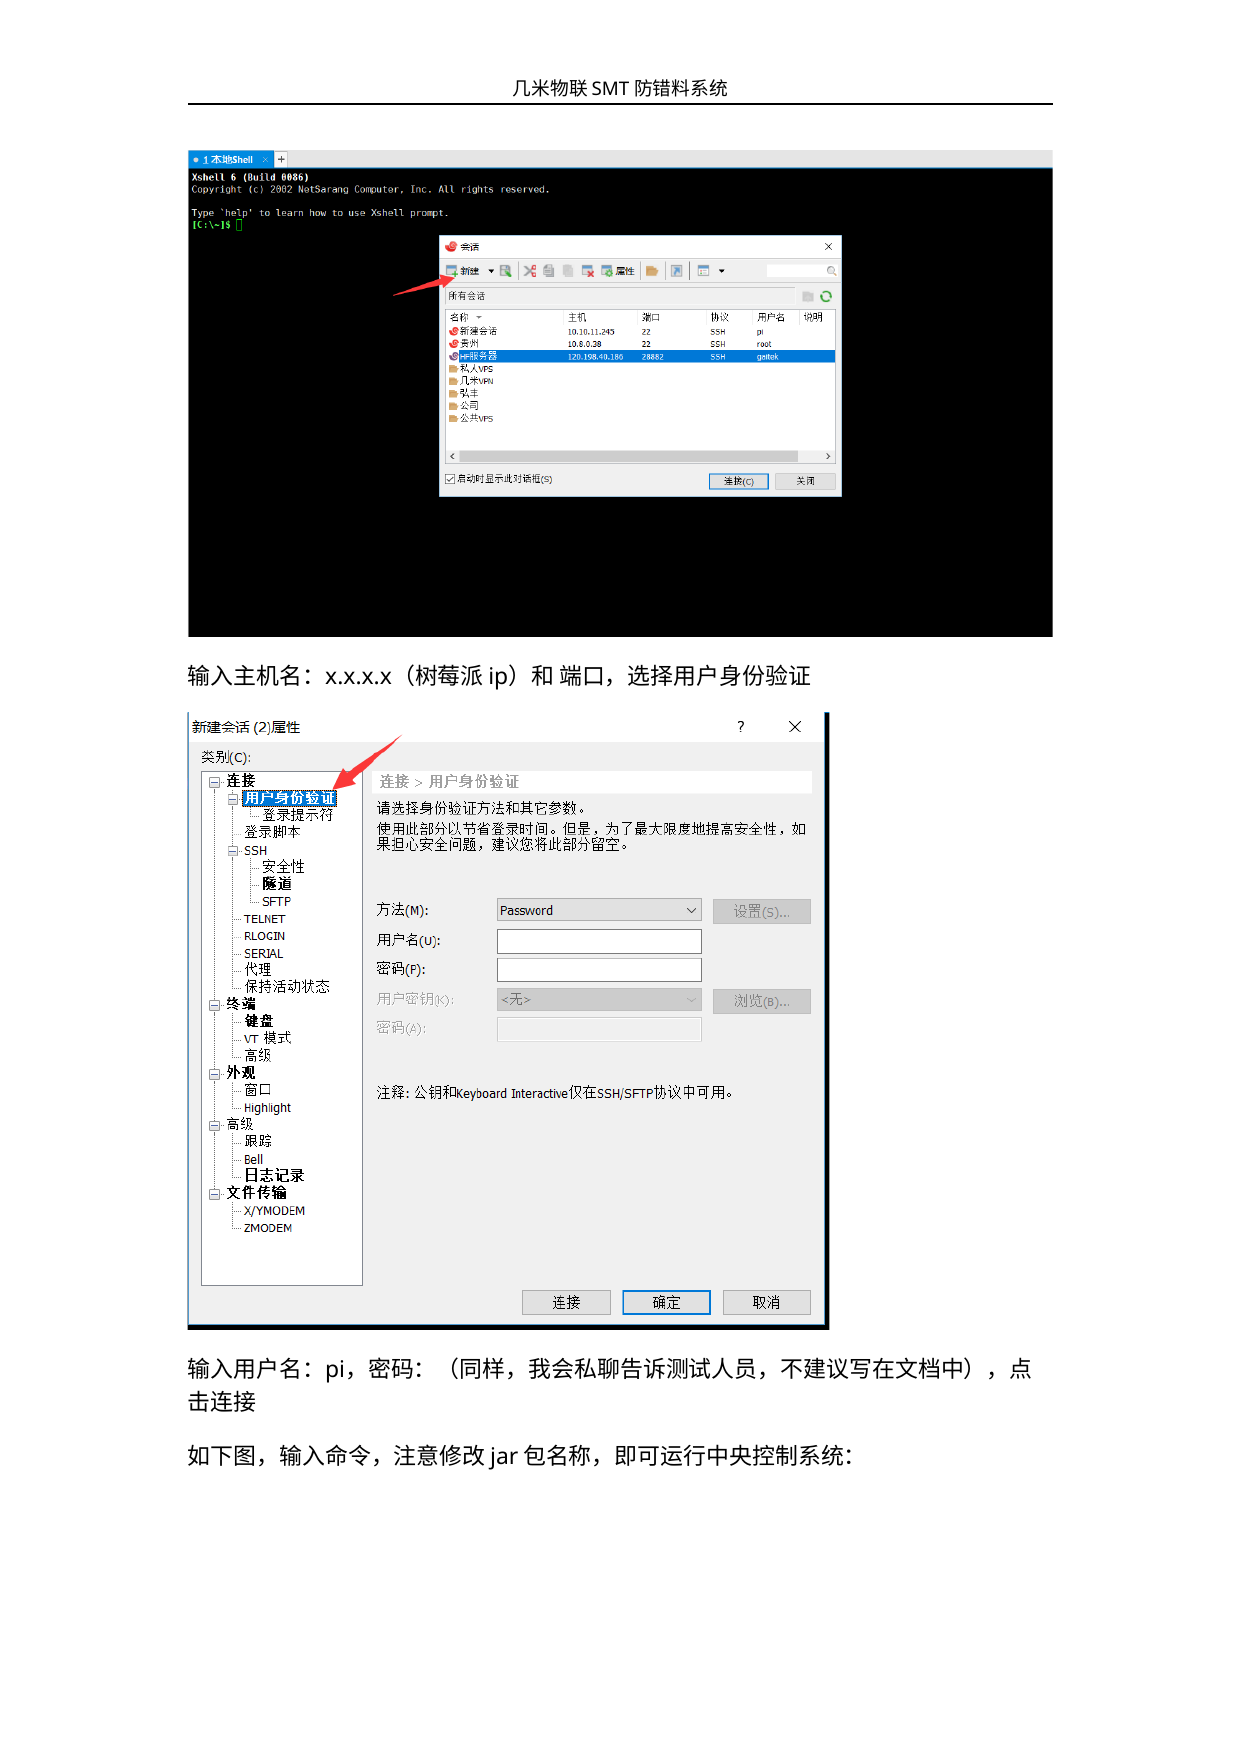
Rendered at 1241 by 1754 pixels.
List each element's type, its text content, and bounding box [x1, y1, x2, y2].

picture [187, 150, 1053, 637]
text 如下图，输入命令，注意修改jar包名称，即可运行中央控制系统： [187, 1438, 1053, 1472]
text 输入主机名：x.x.x.x（树莓派ip）和 端口，选择用户身份验证 [187, 658, 1053, 691]
picture [187, 712, 830, 1330]
text 输入用户名：pi，密码：（同样，我会私聊告诉测试人员，不建议写在文档中），点击连接 [187, 1351, 1053, 1417]
